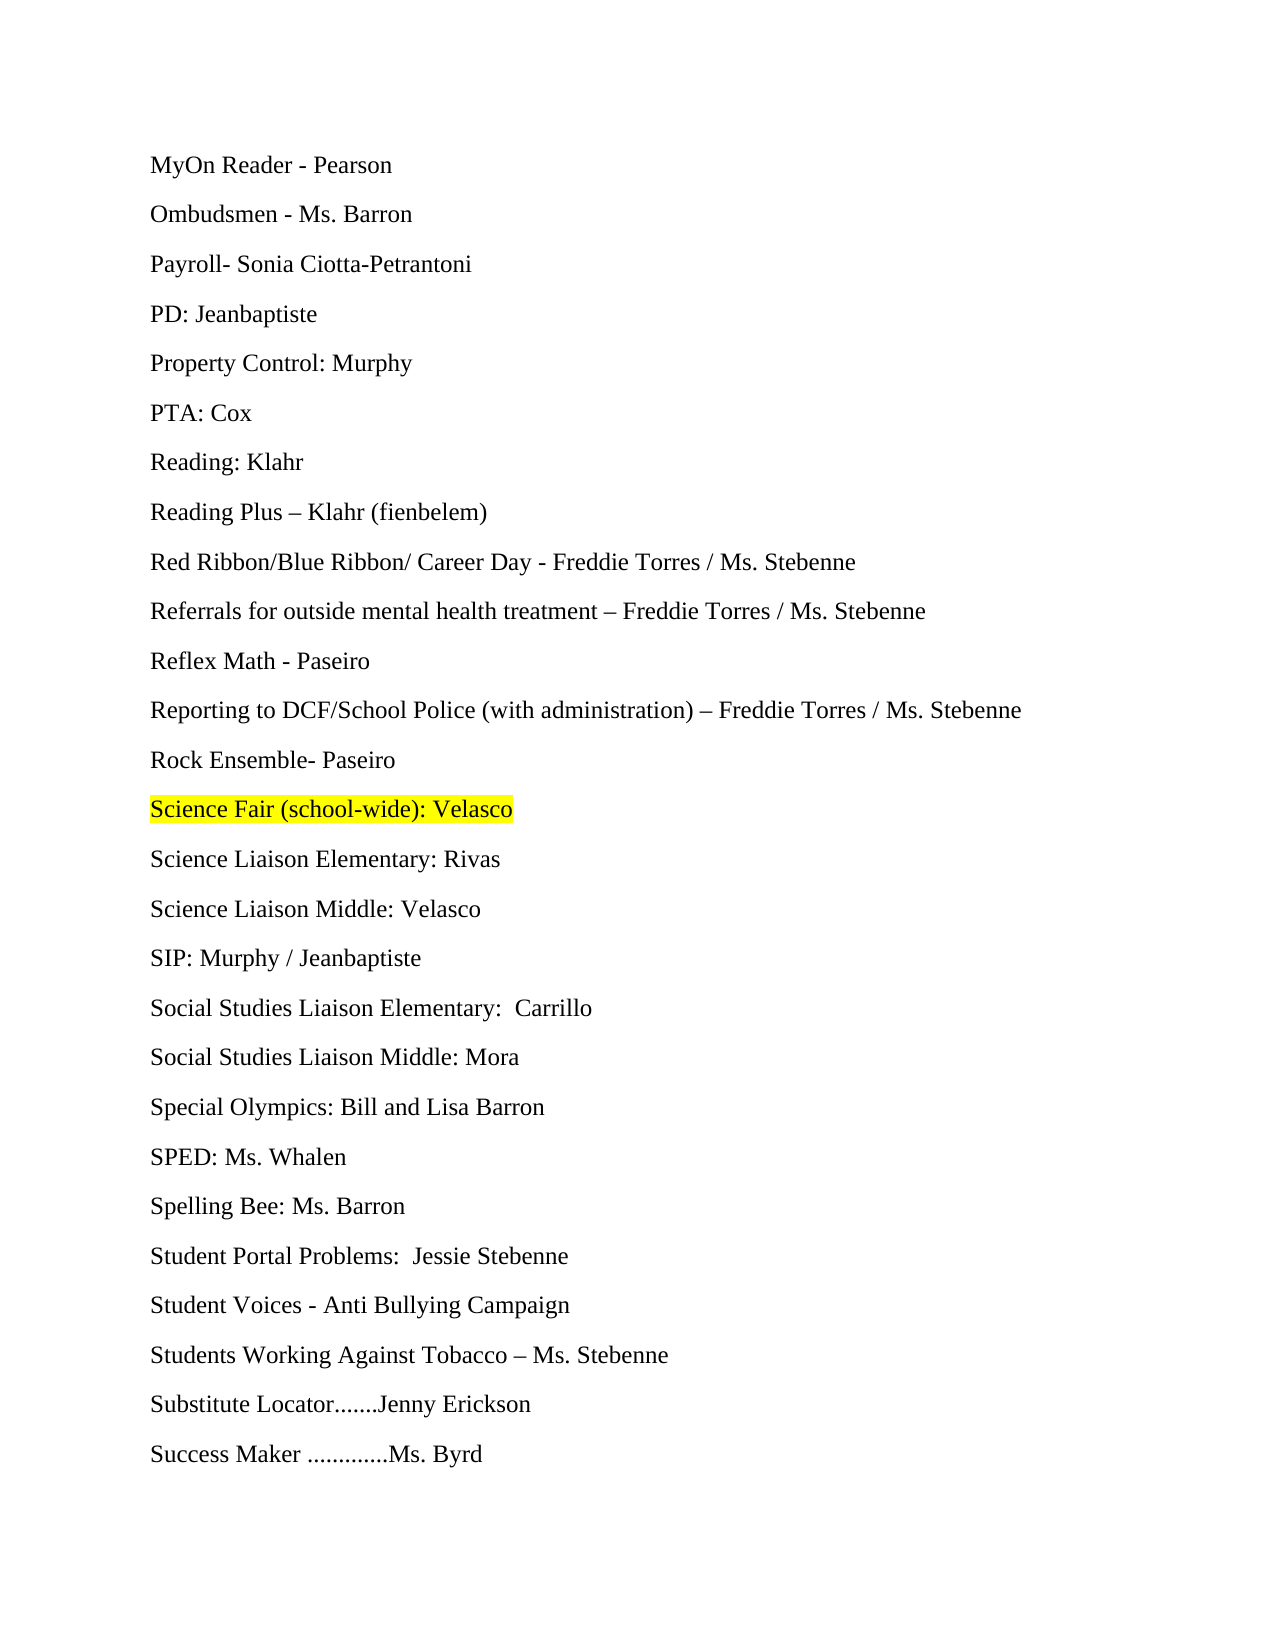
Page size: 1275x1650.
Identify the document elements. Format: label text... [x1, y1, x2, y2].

text Reading: Klahr [150, 447, 1125, 476]
text Rock Ensemble- Paseiro [150, 745, 1125, 774]
text Student Portal Problems: Jessie Stebenne [150, 1241, 1125, 1269]
text Red Ribbon/Blue Ribbon/ Career Day - Freddie Torres / Ms. Stebenne [150, 547, 1125, 575]
text Science Fair (school-wide): Velasco [150, 794, 1125, 823]
text Substitute Locator.......Jenny Erickson [150, 1389, 1125, 1418]
text Property Control: Murphy [150, 348, 1125, 377]
text Science Liaison Elementary: Rivas [150, 844, 1125, 873]
text Success Maker .............Ms. Byrd [150, 1439, 1125, 1468]
text SIP: Murphy / Jeanbaptiste [150, 943, 1125, 972]
text Spelling Bee: Ms. Barron [150, 1191, 1125, 1220]
text Ombudsmen - Ms. Barron [150, 199, 1125, 228]
text PTA: Cox [150, 398, 1125, 427]
text Reading Plus – Klahr (fienbelem) [150, 497, 1125, 526]
text Student Voices - Anti Bullying Campaign [150, 1290, 1125, 1319]
text Social Studies Liaison Middle: Mora [150, 1042, 1125, 1071]
text MyOn Reader - Pearson [150, 150, 1125, 179]
text SPED: Ms. Whalen [150, 1142, 1125, 1170]
text PD: Jeanbaptiste [150, 299, 1125, 327]
text Referrals for outside mental health treatment – Freddie Torres / Ms. Stebenne [150, 596, 1125, 625]
text Reflex Math - Paseiro [150, 646, 1125, 674]
text Special Olympics: Bill and Lisa Barron [150, 1092, 1125, 1121]
text Reporting to DCF/School Police (with administration) – Freddie Torres / Ms. Stebenne [150, 695, 1125, 724]
text Payroll- Sonia Ciotta-Petrantoni [150, 249, 1125, 278]
text Social Studies Liaison Elementary: Carrillo [150, 993, 1125, 1022]
text Science Liaison Middle: Velasco [150, 894, 1125, 922]
text Students Working Against Tobacco – Ms. Stebenne [150, 1340, 1125, 1369]
